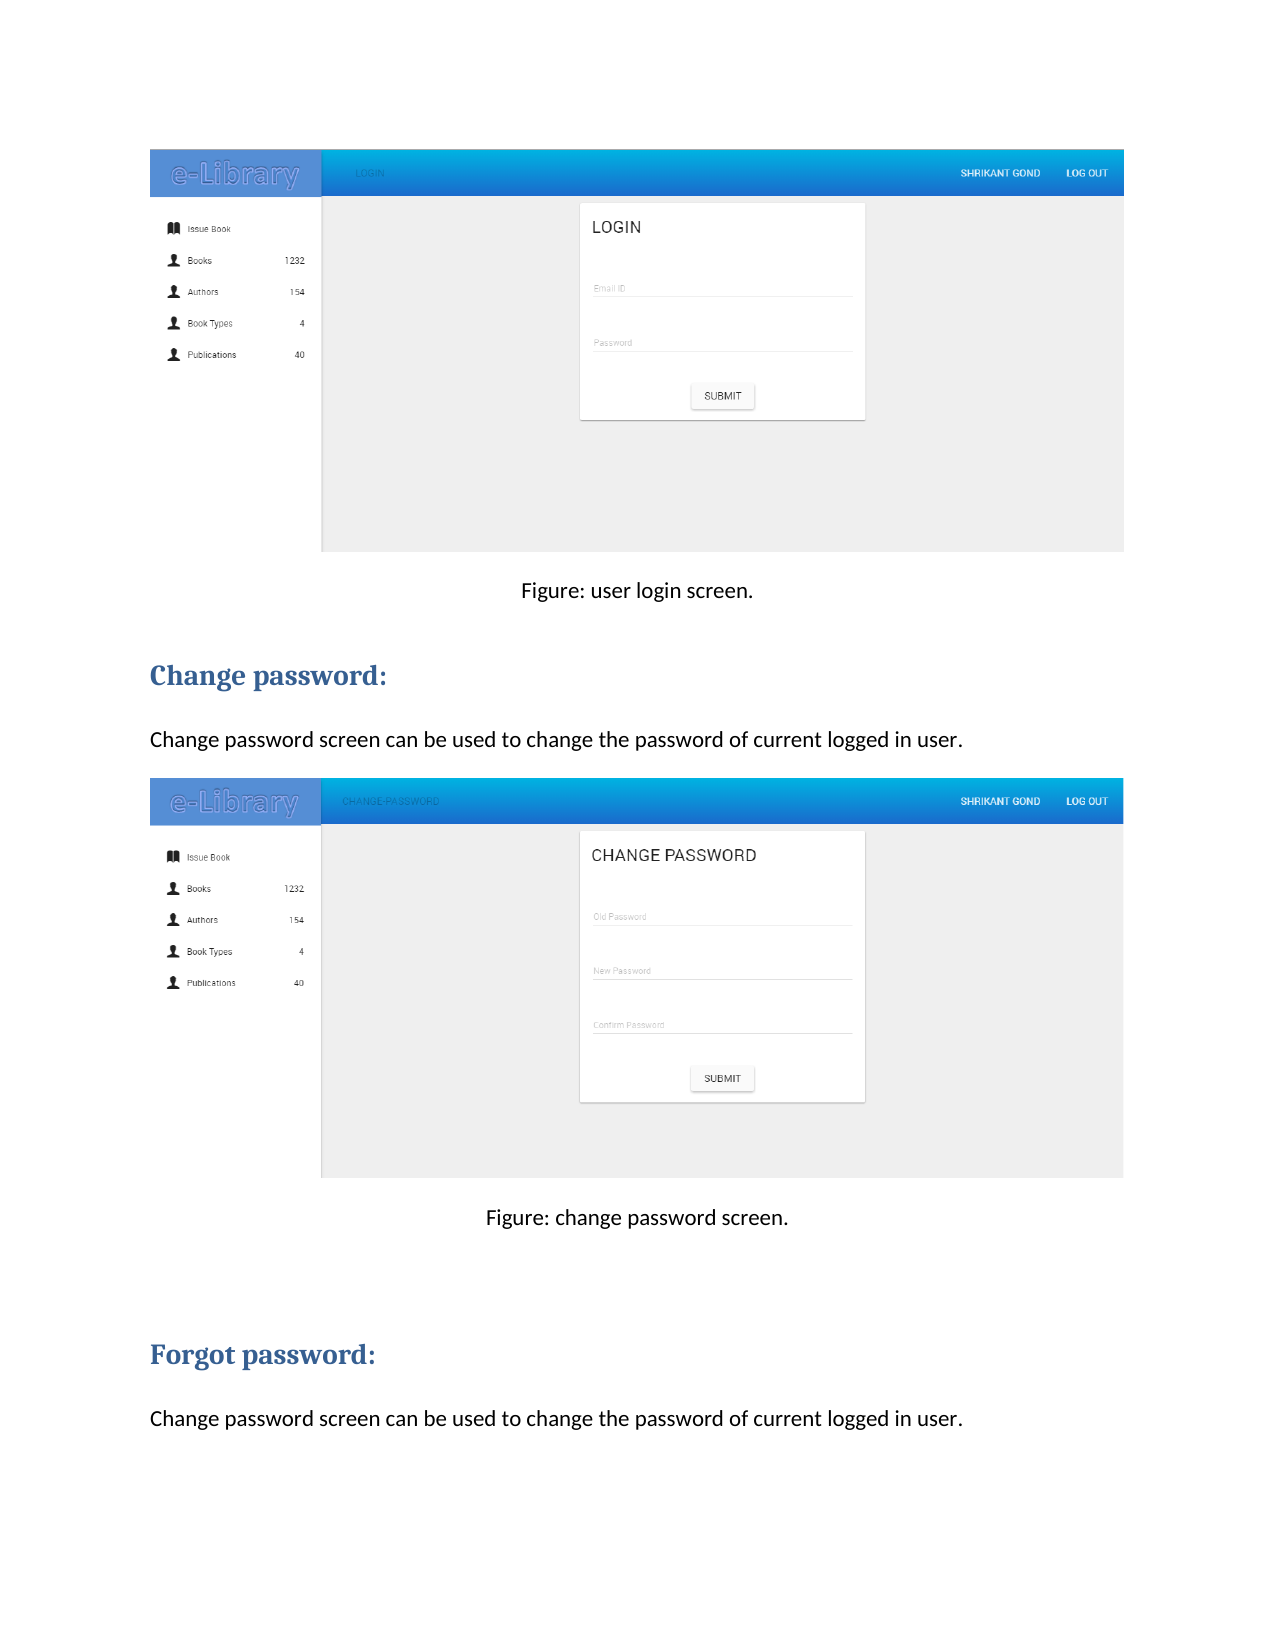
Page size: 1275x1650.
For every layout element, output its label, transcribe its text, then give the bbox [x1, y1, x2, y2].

text Figure: user login screen. [150, 577, 1125, 605]
subtitle Forgot password: [150, 1338, 1125, 1372]
picture [150, 149, 1124, 552]
picture [150, 778, 1124, 1178]
subtitle Change password: [150, 659, 1125, 692]
text Change password screen can be used to change the password of current logged in user. [150, 1404, 1125, 1433]
text Figure: change password screen. [150, 1203, 1125, 1231]
text Change password screen can be used to change the password of current logged in user. [150, 725, 1125, 753]
